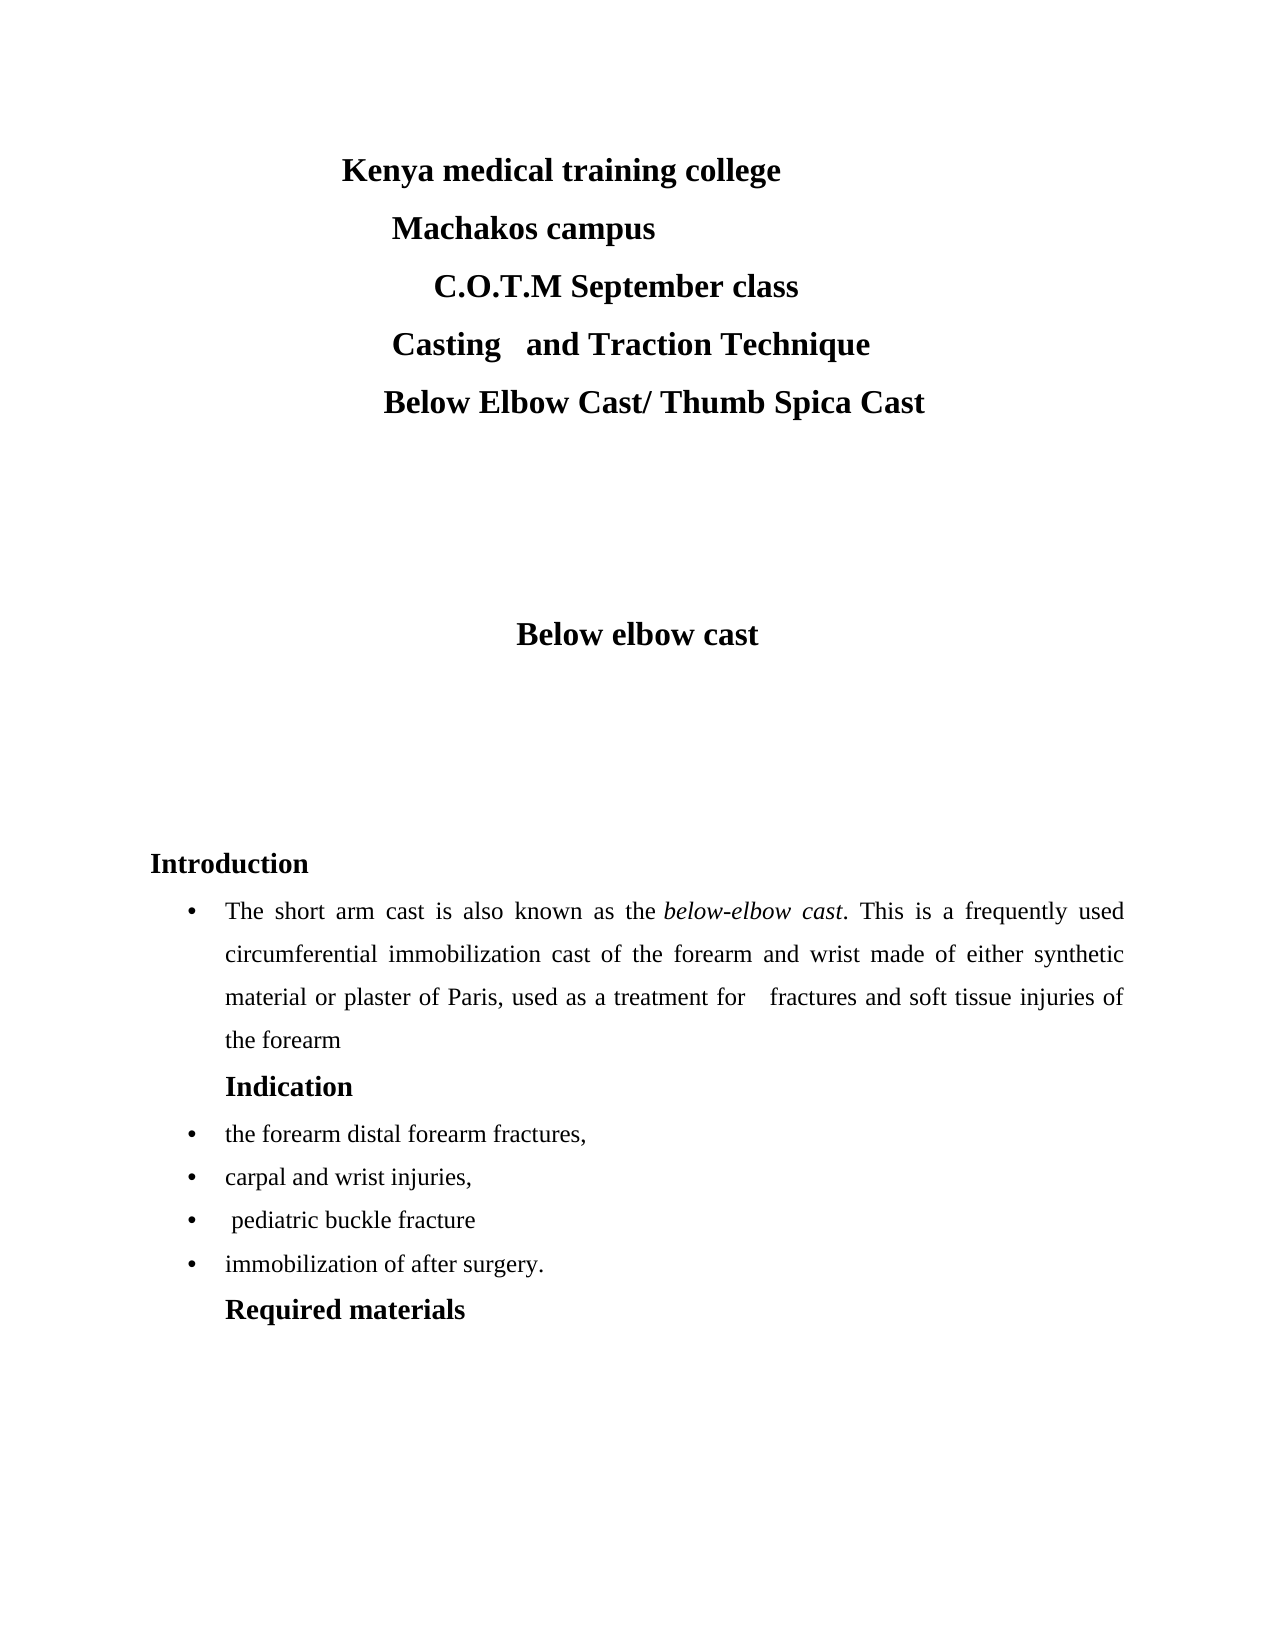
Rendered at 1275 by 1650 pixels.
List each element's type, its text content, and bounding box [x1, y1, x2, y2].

list The short arm cast is also known as the below-elbow cast. This is a frequently used circumferential immobilization cast of the forearm and wrist made of either synthetic material or plaster of Paris, used as a treatment for fractures and soft tissue injuries of the forearm [187, 896, 1125, 1054]
text Below elbow cast [150, 614, 1125, 652]
list pediatric buckle fracture [187, 1205, 1125, 1234]
text Casting and Traction Technique [150, 324, 1125, 362]
list carpal and wrist injuries, [187, 1162, 1125, 1191]
list the forearm distal forearm fractures, [187, 1119, 1125, 1148]
list immobilization of after surgery. [187, 1249, 1125, 1277]
text C.O.T.M September class [150, 266, 1125, 304]
text Indication [225, 1069, 1125, 1102]
text Required materials [225, 1292, 1125, 1325]
text Kenya medical training college [150, 150, 1125, 188]
text Introduction [150, 846, 1125, 879]
text Below Elbow Cast/ Thumb Spica Cast [150, 382, 1125, 420]
text Machakos campus [150, 208, 1125, 246]
